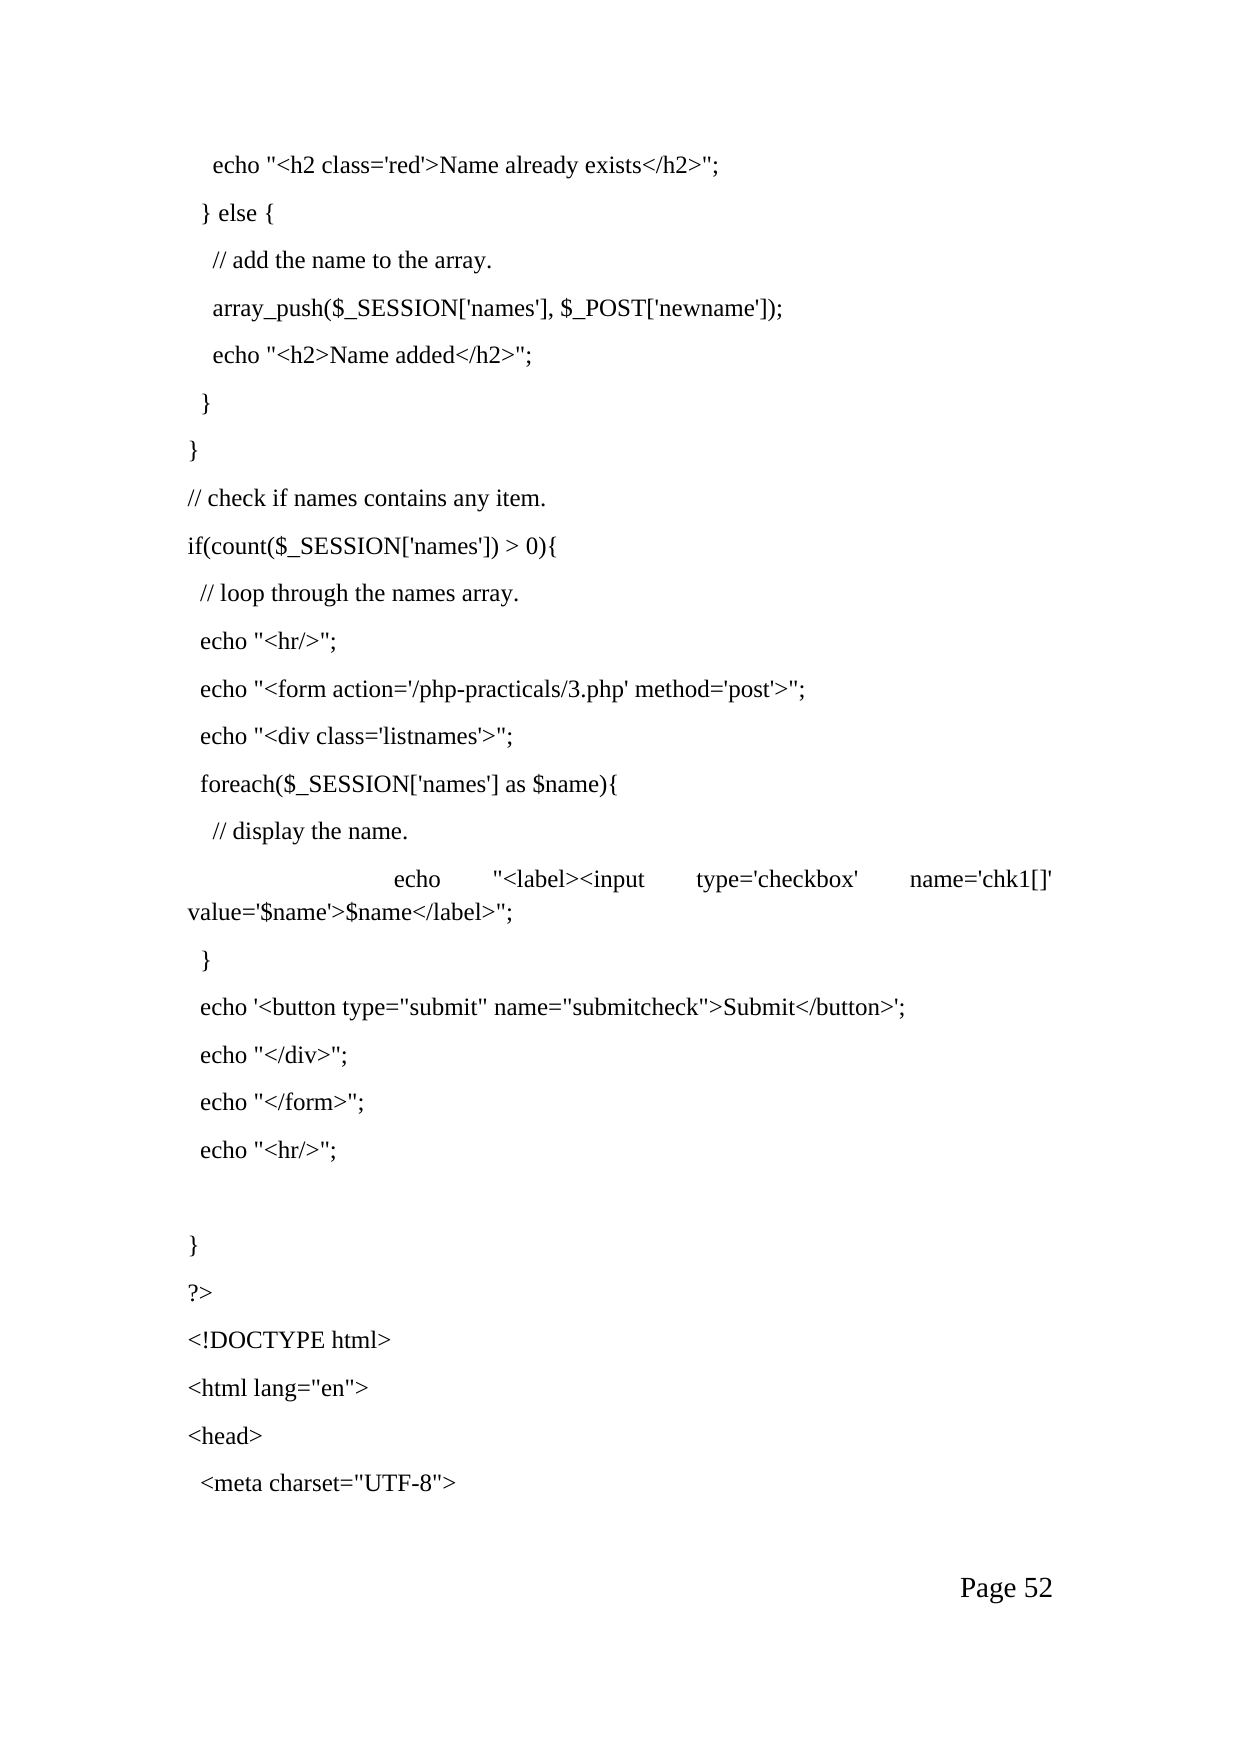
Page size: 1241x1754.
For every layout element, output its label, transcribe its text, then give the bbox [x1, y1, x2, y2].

text } else { [187, 198, 1053, 226]
text // check if names contains any item. [187, 483, 1053, 512]
text // loop through the names array. [187, 578, 1053, 607]
text echo "<hr/>"; [187, 1135, 1053, 1164]
text <!DOCTYPE html> [187, 1326, 1053, 1354]
text <meta charset="UTF-8"> [187, 1468, 1053, 1497]
text echo "<div class='listnames'>"; [187, 721, 1053, 750]
text echo '<button type="submit" name="submitcheck">Submit</button>'; [187, 992, 1053, 1021]
text array_push($_SESSION['names'], $_POST['newname']); [187, 293, 1053, 322]
text } [187, 388, 1053, 417]
text echo "<h2>Name added</h2>"; [187, 340, 1053, 369]
text } [187, 1230, 1053, 1259]
text echo "<hr/>"; [187, 626, 1053, 655]
text // display the name. [187, 816, 1053, 845]
text echo "</form>"; [187, 1087, 1053, 1116]
text echo "</div>"; [187, 1040, 1053, 1069]
text <head> [187, 1421, 1053, 1449]
text if(count($_SESSION['names']) > 0){ [187, 531, 1053, 559]
text } [187, 436, 1053, 464]
text foreach($_SESSION['names'] as $name){ [187, 769, 1053, 798]
text ?> [187, 1278, 1053, 1307]
text // add the name to the array. [187, 245, 1053, 274]
text } [187, 945, 1053, 973]
text echo "<form action='/php-practicals/3.php' method='post'>"; [187, 674, 1053, 702]
text <html lang="en"> [187, 1373, 1053, 1402]
text echo "<label><input type='checkbox' name='chk1[]' value='$name'>$name</label>"; [187, 864, 1053, 926]
text echo "<h2 class='red'>Name already exists</h2>"; [187, 150, 1053, 179]
